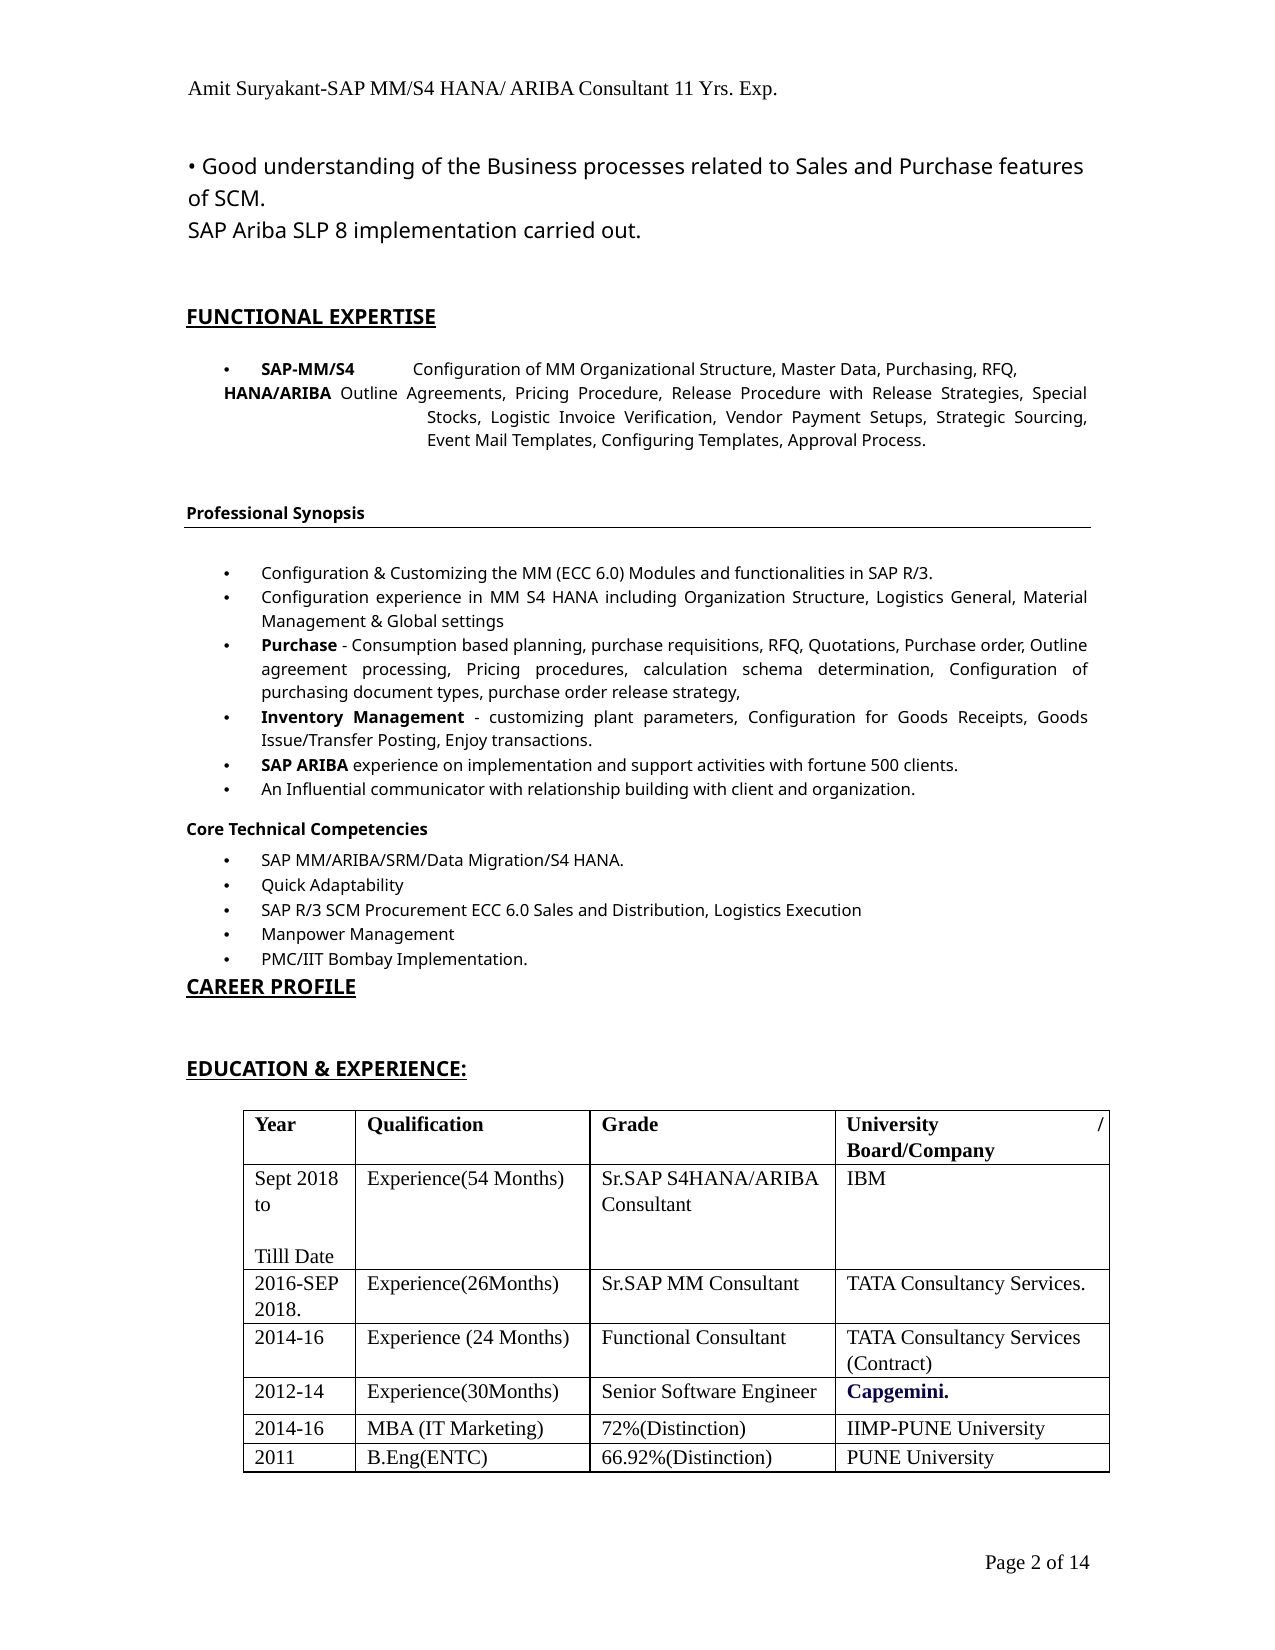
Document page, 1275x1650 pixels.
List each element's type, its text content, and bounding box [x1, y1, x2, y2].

table_cell PUNE University [836, 1444, 1109, 1471]
list Purchase - Consumption based planning, purchase requisitions, RFQ, Quotations, Purchase order, Outline agreement processing, Pricing procedures, calculation schema determination, Configuration of purchasing document types, purchase order release strategy, [223, 634, 1088, 703]
table_cell Senior Software Engineer [591, 1378, 835, 1413]
text Core Technical Competencies [186, 818, 1095, 841]
list Configuration & Customizing the MM (ECC 6.0) Modules and functionalities in SAP R/3. [223, 561, 1088, 584]
table_cell Experience(26Months) [356, 1270, 589, 1323]
table_cell Experience(30Months) [356, 1378, 589, 1413]
table_cell Experience(54 Months) [356, 1165, 589, 1269]
table_header Grade [591, 1111, 835, 1163]
list Configuration experience in MM S4 HANA including Organization Structure, Logistics General, Material Management & Global settings [223, 586, 1088, 632]
list SAP R/3 SCM Procurement ECC 6.0 Sales and Distribution, Logistics Execution [223, 898, 1088, 921]
table_cell 2012-14 [244, 1378, 355, 1413]
table_cell Capgemini. [836, 1378, 1109, 1413]
list SAP-MM/S4 Configuration of MM Organizational Structure, Master Data, Purchasing, RFQ, [223, 357, 1088, 380]
table_cell 2011 [244, 1444, 355, 1471]
table_cell IIMP-PUNE University [836, 1415, 1109, 1443]
table_cell B.Eng(ENTC) [356, 1444, 589, 1471]
table_cell 66.92%(Distinction) [591, 1444, 835, 1471]
table_cell 2014-16 [244, 1415, 355, 1443]
list Quick Adaptability [223, 873, 1088, 896]
table_cell TATA Consultancy Services (Contract) [836, 1324, 1109, 1377]
table_cell Experience (24 Months) [356, 1324, 589, 1377]
list Manpower Management [223, 923, 1088, 946]
list SAP ARIBA experience on implementation and support activities with fortune 500 clients. [223, 753, 1088, 776]
table_cell TATA Consultancy Services. [836, 1270, 1109, 1323]
table_cell Sr.SAP S4HANA/ARIBA Consultant [591, 1165, 835, 1269]
table_cell Sept 2018 to Tilll Date [244, 1165, 355, 1269]
text EDUCATION & EXPERIENCE: [186, 1054, 1095, 1083]
list PMC/IIT Bombay Implementation. [223, 947, 1088, 970]
table_cell MBA (IT Marketing) [356, 1415, 589, 1443]
text Professional Synopsis [186, 502, 1095, 524]
table_header Qualification [356, 1111, 589, 1163]
table_cell IBM [836, 1165, 1109, 1269]
table_cell 72%(Distinction) [591, 1415, 835, 1443]
table_cell 2016-SEP 2018. [244, 1270, 355, 1323]
table_cell Functional Consultant [591, 1324, 835, 1377]
list An Influential communicator with relationship building with client and organization. [223, 778, 1088, 801]
list SAP MM/ARIBA/SRM/Data Migration/S4 HANA. [223, 849, 1088, 871]
list Inventory Management - customizing plant parameters, Configuration for Goods Receipts, Goods Issue/Transfer Posting, Enjoy transactions. [223, 705, 1088, 751]
table_cell Sr.SAP MM Consultant [591, 1270, 835, 1323]
subtitle CAREER PROFILE [186, 972, 1089, 1001]
table_cell 2014-16 [244, 1324, 355, 1377]
subtitle FUNCTIONAL EXPERTISE [186, 302, 1089, 331]
table_header University / Board/Company [836, 1111, 1109, 1163]
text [188, 151, 1095, 244]
table_header Year [244, 1111, 355, 1163]
text HANA/ARIBA Outline Agreements, Pricing Procedure, Release Procedure with Release Strategies, Special Stocks, Logistic Invoice Verification, Vendor Payment Setups, Strategic Sourcing, Event Mail Templates, Configuring Templates, Approval Process. [223, 382, 1088, 451]
